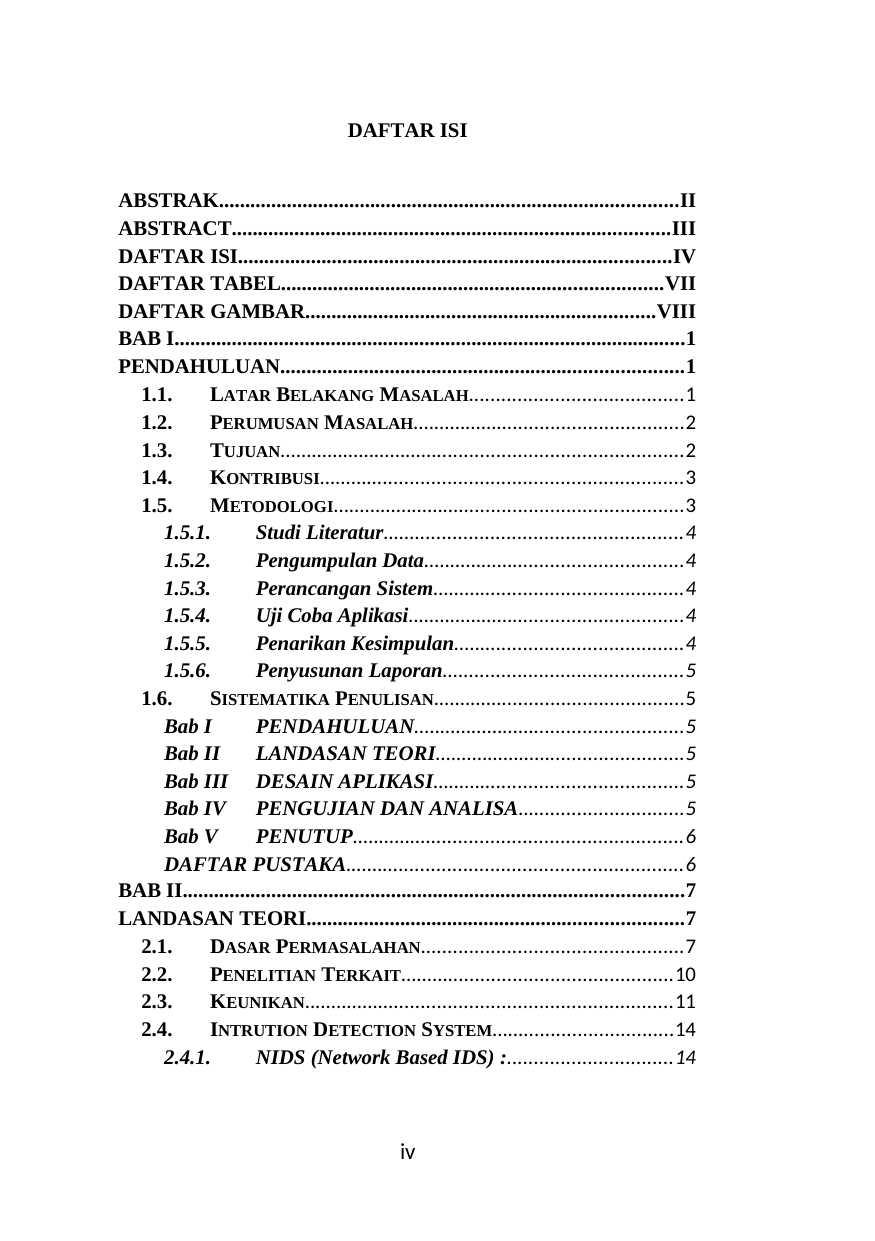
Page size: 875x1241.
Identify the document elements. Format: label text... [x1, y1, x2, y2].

text 2.1. Dasar Permasalahan 7 [141, 933, 697, 959]
text Bab IV PENGUJIAN DAN ANALISA 5 [164, 796, 697, 821]
text 1.5. Metodologi 3 [141, 492, 697, 517]
text ABSTRACT iii [118, 216, 697, 240]
text 2.4. Intrution Detection System 14 [141, 1016, 697, 1042]
text 1.2. Perumusan Masalah 2 [141, 409, 697, 434]
text DAFTAR GAMBAR viii [118, 299, 697, 323]
subtitle DAFTAR ISI [118, 118, 697, 142]
text PENDAHULUAN 1 [118, 354, 697, 378]
text BAB I 1 [118, 326, 697, 350]
text 1.5.4. Uji Coba Aplikasi 4 [164, 602, 697, 628]
text 1.3. Tujuan 2 [141, 437, 697, 462]
text 2.4.1. NIDS (Network Based IDS) : 14 [164, 1044, 697, 1069]
text BAB II 7 [118, 878, 697, 902]
text 1.5.5. Penarikan Kesimpulan 4 [164, 630, 697, 655]
text Bab III DESAIN APLIKASI 5 [164, 768, 697, 793]
text 1.5.6. Penyusunan Laporan 5 [164, 658, 697, 683]
text 2.3. Keunikan 11 [141, 989, 697, 1014]
text 1.4. Kontribusi 3 [141, 464, 697, 490]
text Bab I PENDAHULUAN 5 [164, 713, 697, 738]
text DAFTAR ISI iv [118, 243, 697, 268]
text 2.2. Penelitian Terkait 10 [141, 961, 697, 986]
text 1.5.2. Pengumpulan Data 4 [164, 547, 697, 573]
text 1.6. Sistematika Penulisan 5 [141, 685, 697, 711]
text 1.5.3. Perancangan Sistem 4 [164, 575, 697, 600]
text DAFTAR PUSTAKA 6 [164, 851, 697, 876]
text ABSTRAK ii [118, 188, 697, 212]
text DAFTAR TABEL vii [118, 271, 697, 295]
text 1.5.1. Studi Literatur 4 [164, 519, 697, 545]
text 1.1. Latar Belakang Masalah 1 [141, 382, 697, 407]
text LANDASAN TEORI 7 [118, 906, 697, 930]
text Bab II LANDASAN TEORI 5 [164, 740, 697, 766]
text Bab V PENUTUP 6 [164, 823, 697, 849]
